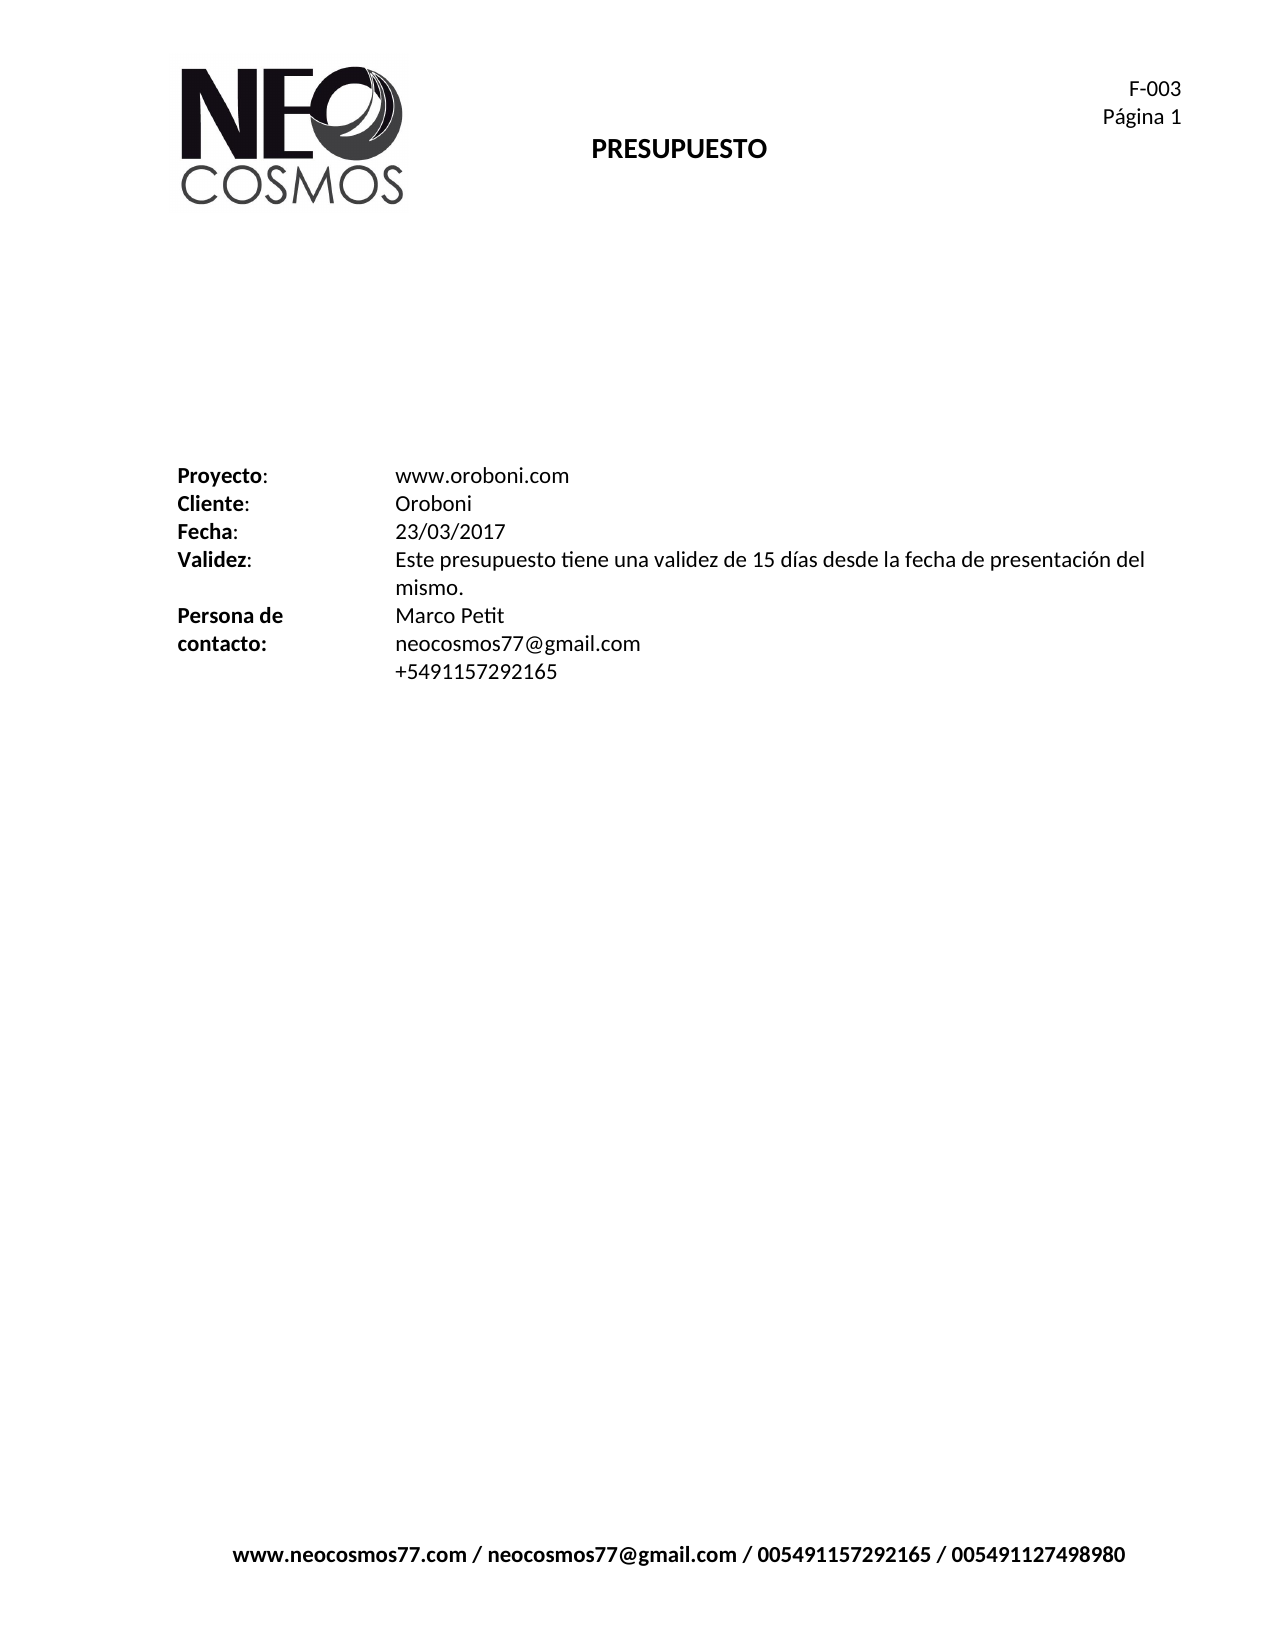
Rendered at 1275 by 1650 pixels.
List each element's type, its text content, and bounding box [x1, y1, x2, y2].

table_cell Fecha: [166, 517, 384, 545]
picture [168, 53, 410, 213]
table_cell Oroboni [384, 489, 1185, 517]
table_cell Este presupuesto tiene una validez de 15 días desde la fecha de presentación del mismo. [384, 545, 1185, 601]
table_cell Marco Petit neocosmos77@gmail.com +5491157292165 [384, 601, 1185, 685]
table_cell 23/03/2017 [384, 517, 1185, 545]
table_cell Persona de contacto: [166, 601, 384, 685]
table_cell Cliente: [166, 489, 384, 517]
table_header www.oroboni.com [384, 461, 1185, 489]
table_header Proyecto: [166, 461, 384, 489]
table_cell Validez: [166, 545, 384, 601]
